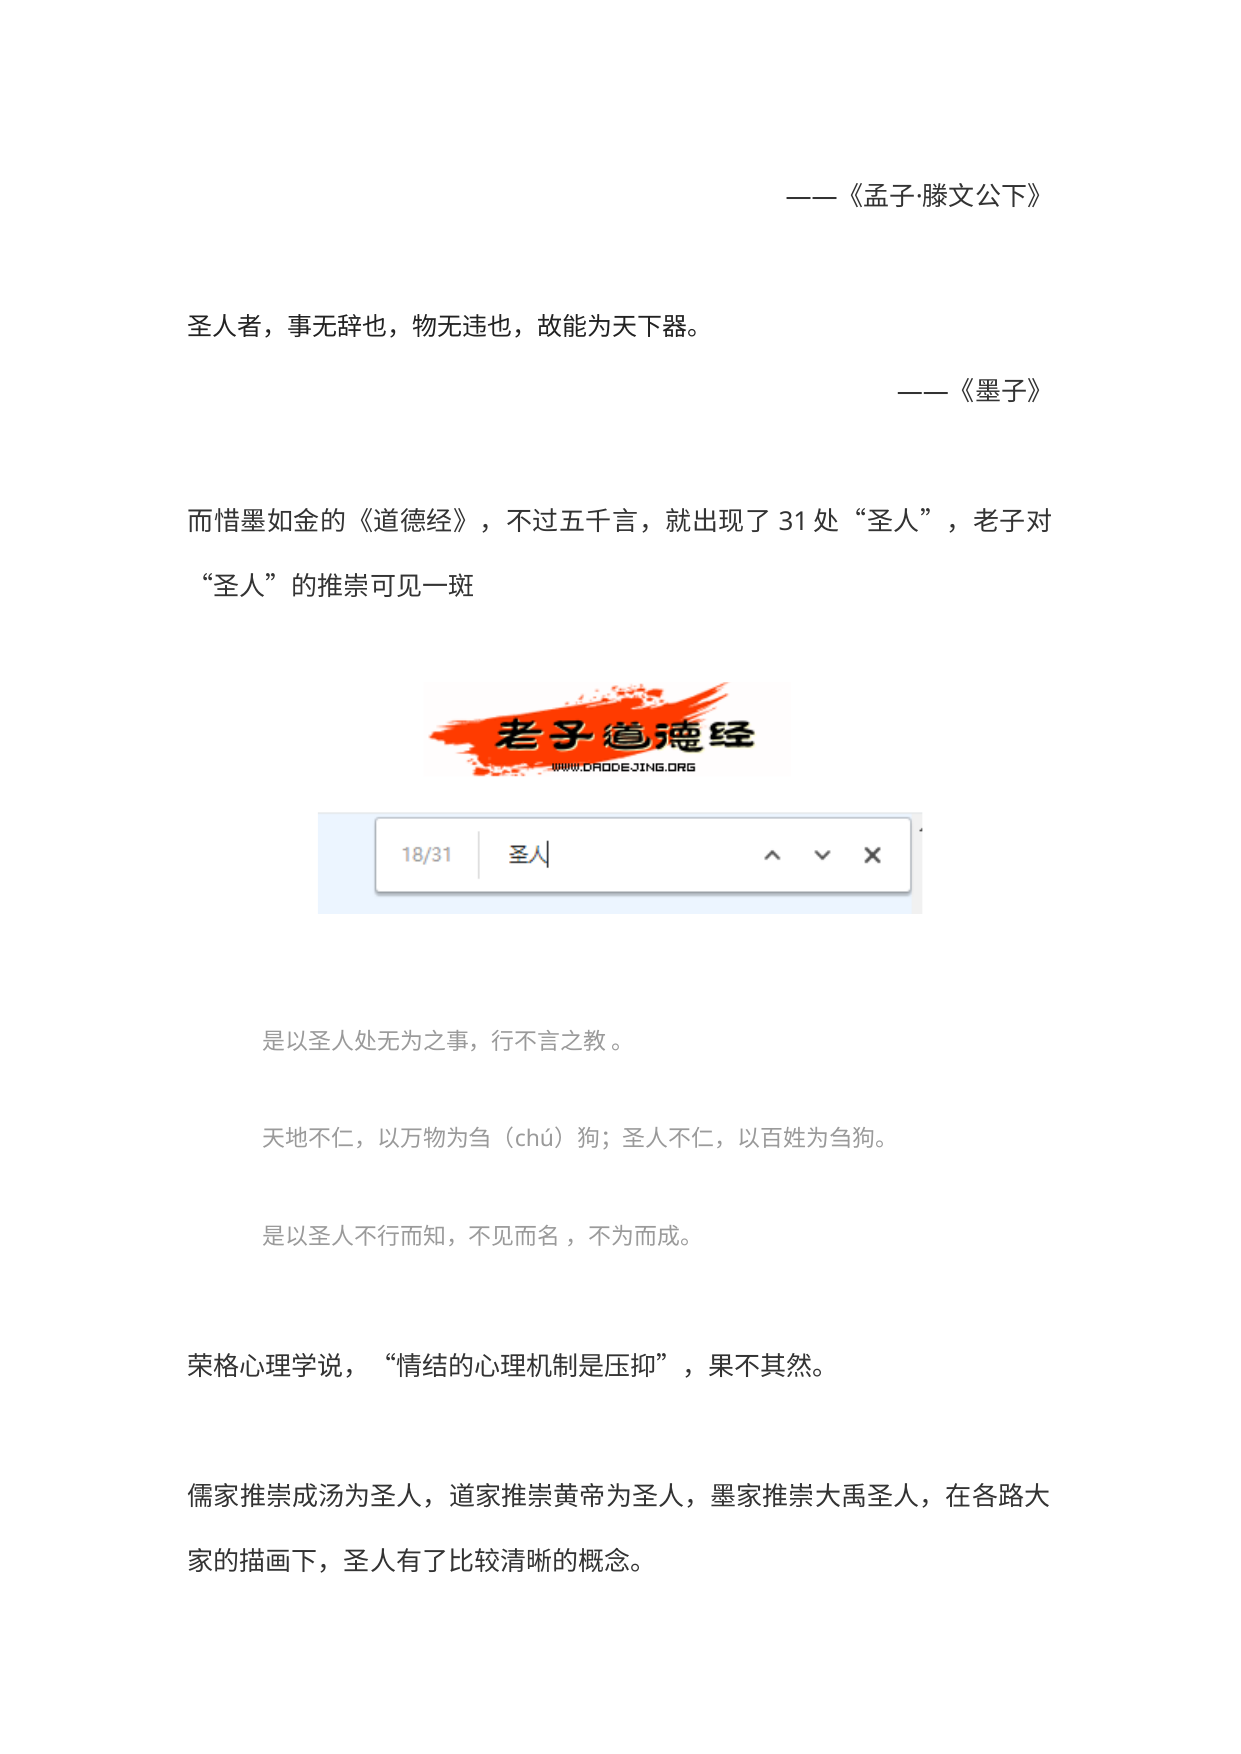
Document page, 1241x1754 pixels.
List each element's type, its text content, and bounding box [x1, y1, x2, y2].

picture [317, 812, 923, 914]
text 儒家推崇成汤为圣人，道家推崇黄帝为圣人，墨家推崇大禹圣人，在各路大家的描画下，圣人有了比较清晰的概念。 [187, 1462, 1053, 1592]
text 天地不仁，以万物为刍（chú）狗；圣人不仁，以百姓为刍狗。 [262, 1104, 978, 1169]
text 是以圣人不行而知，不见而名 ，不为而成。 [262, 1202, 978, 1267]
text 而惜墨如金的《道德经》，不过五千言，就出现了31处“圣人”，老子对“圣人”的推崇可见一斑 [187, 487, 1053, 617]
text 是以圣人处无为之事，行不言之教 。 [262, 1007, 978, 1072]
text 圣人者，事无辞也，物无违也，故能为天下器。 [187, 292, 1053, 357]
picture [399, 682, 841, 789]
text ——《墨子》 [187, 357, 1053, 422]
text ——《孟子·滕文公下》 [187, 162, 1053, 227]
text 荣格心理学说，“情结的心理机制是压抑”，果不其然。 [187, 1332, 1053, 1397]
